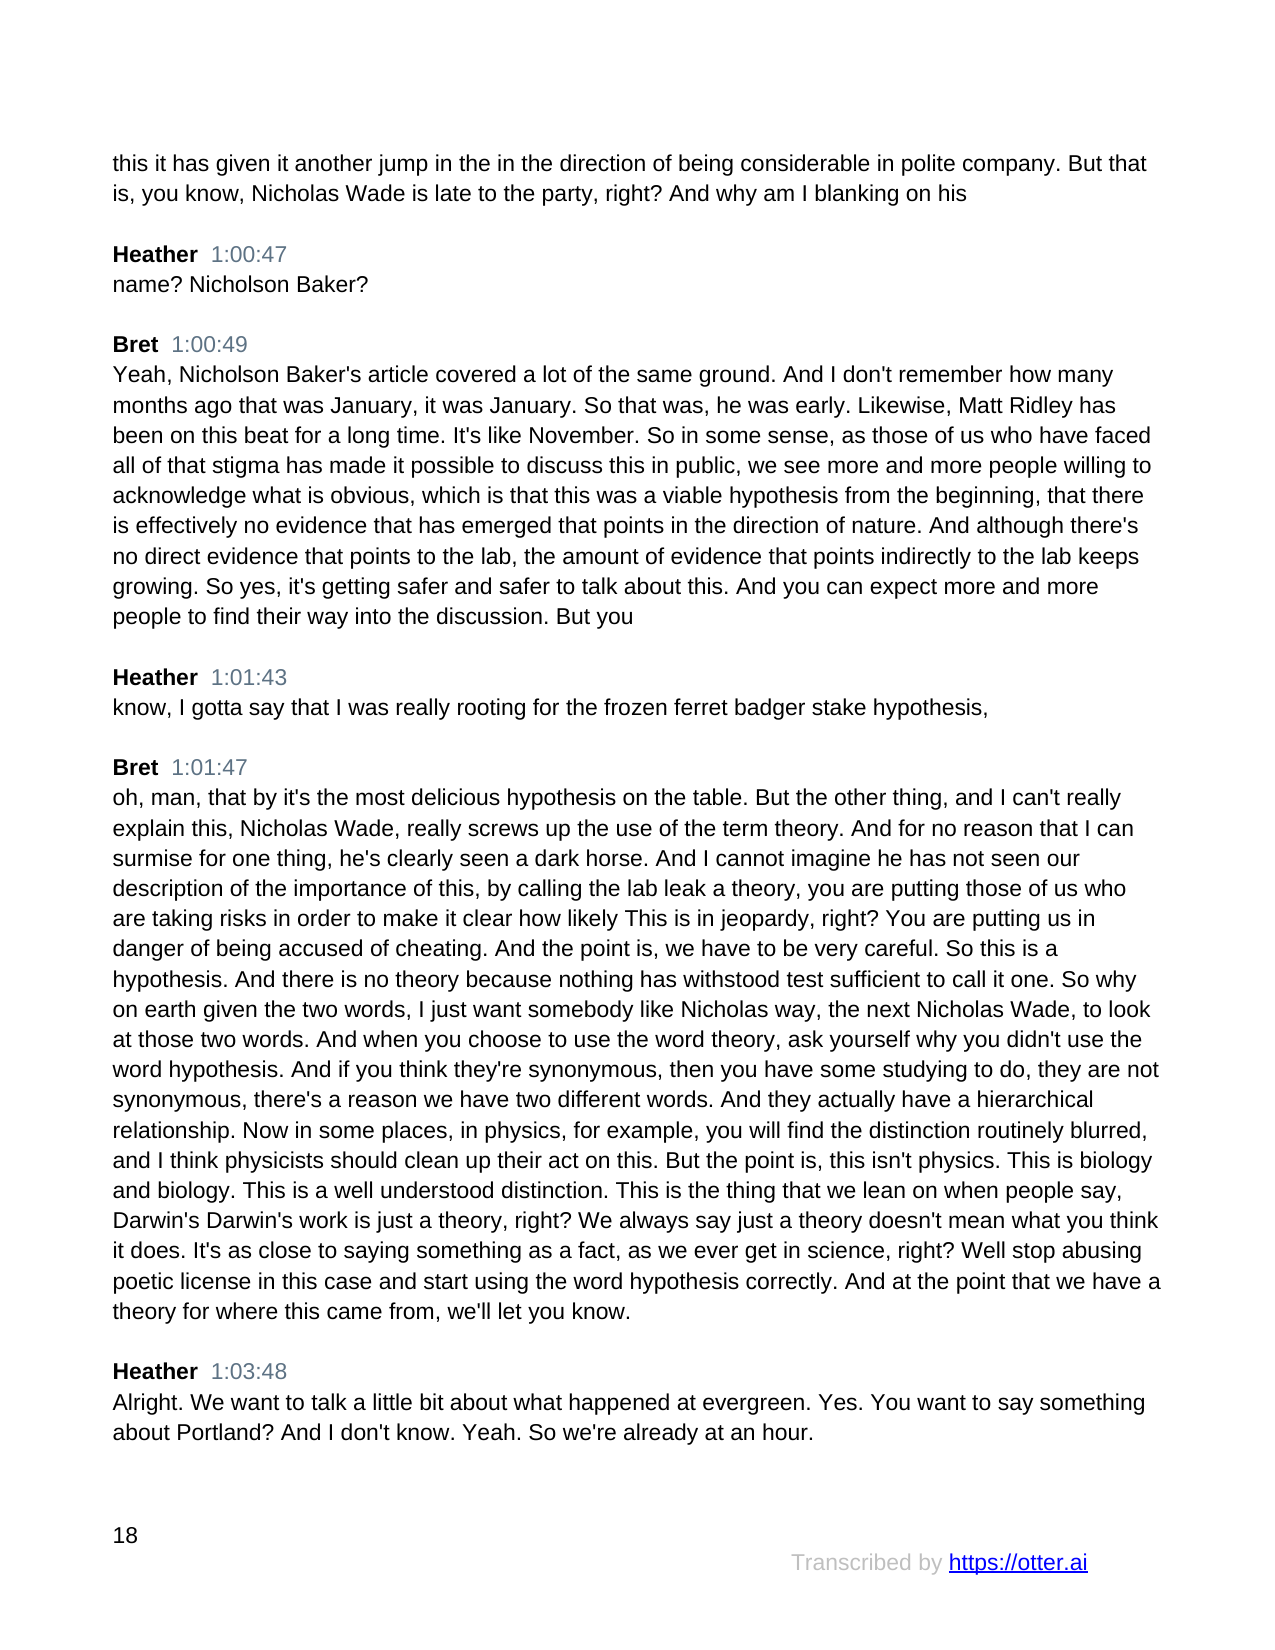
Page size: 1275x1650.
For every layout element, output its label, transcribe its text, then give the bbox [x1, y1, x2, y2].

text Bret 1:01:47 [112, 754, 1162, 781]
text Bret 1:00:49 [112, 331, 1162, 358]
text Heather 1:00:47 [112, 241, 1162, 267]
text Heather 1:01:43 [112, 663, 1162, 690]
text Heather 1:03:48 [112, 1358, 1162, 1385]
text oh, man, that by it's the most delicious hypothesis on the table. But the other thing, and I can't really explain this, Nicholas Wade, really screws up the use of the term theory. And for no reason that I can surmise for one thing, he's clearly seen a dark horse. And I cannot imagine he has not seen our description of the importance of this, by calling the lab leak a theory, you are putting those of us who are taking risks in order to make it clear how likely This is in jeopardy, right? You are putting us in danger of being accused of cheating. And the point is, we have to be very careful. So this is a hypothesis. And there is no theory because nothing has withstood test sufficient to call it one. So why on earth given the two words, I just want somebody like Nicholas way, the next Nicholas Wade, to look at those two words. And when you choose to use the word theory, ask yourself why you didn't use the word hypothesis. And if you think they're synonymous, then you have some studying to do, they are not synonymous, there's a reason we have two different words. And they actually have a hierarchical relationship. Now in some places, in physics, for example, you will find the distinction routinely blurred, and I think physicists should clean up their act on this. But the point is, this isn't physics. This is biology and biology. This is a well understood distinction. This is the thing that we lean on when people say, Darwin's Darwin's work is just a theory, right? We always say just a theory doesn't mean what you think it does. It's as close to saying something as a fact, as we ever get in science, right? Well stop abusing poetic license in this case and start using the word hypothesis correctly. And at the point that we have a theory for where this came from, we'll let you know. [112, 784, 1162, 1324]
text Yeah, Nicholson Baker's article covered a lot of the same ground. And I don't remember how many months ago that was January, it was January. So that was, he was early. Likewise, Matt Ridley has been on this beat for a long time. It's like November. So in some sense, as those of us who have faced all of that stigma has made it possible to discuss this in public, we see more and more people willing to acknowledge what is obvious, which is that this was a viable hypothesis from the beginning, that there is effectively no evidence that has emerged that points in the direction of nature. And although there's no direct evidence that points to the lab, the amount of evidence that points indirectly to the lab keeps growing. So yes, it's getting safer and safer to talk about this. And you can expect more and more people to find their way into the discussion. But you [112, 361, 1162, 629]
text know, I gotta say that I was really rooting for the frozen ferret badger stake hypothesis, [112, 694, 1162, 720]
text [112, 150, 1162, 207]
text name? Nicholson Baker? [112, 271, 1162, 297]
text Alright. We want to talk a little bit about what happened at evergreen. Yes. You want to say something about Portland? And I don't know. Yeah. So we're already at an hour. [112, 1388, 1162, 1445]
